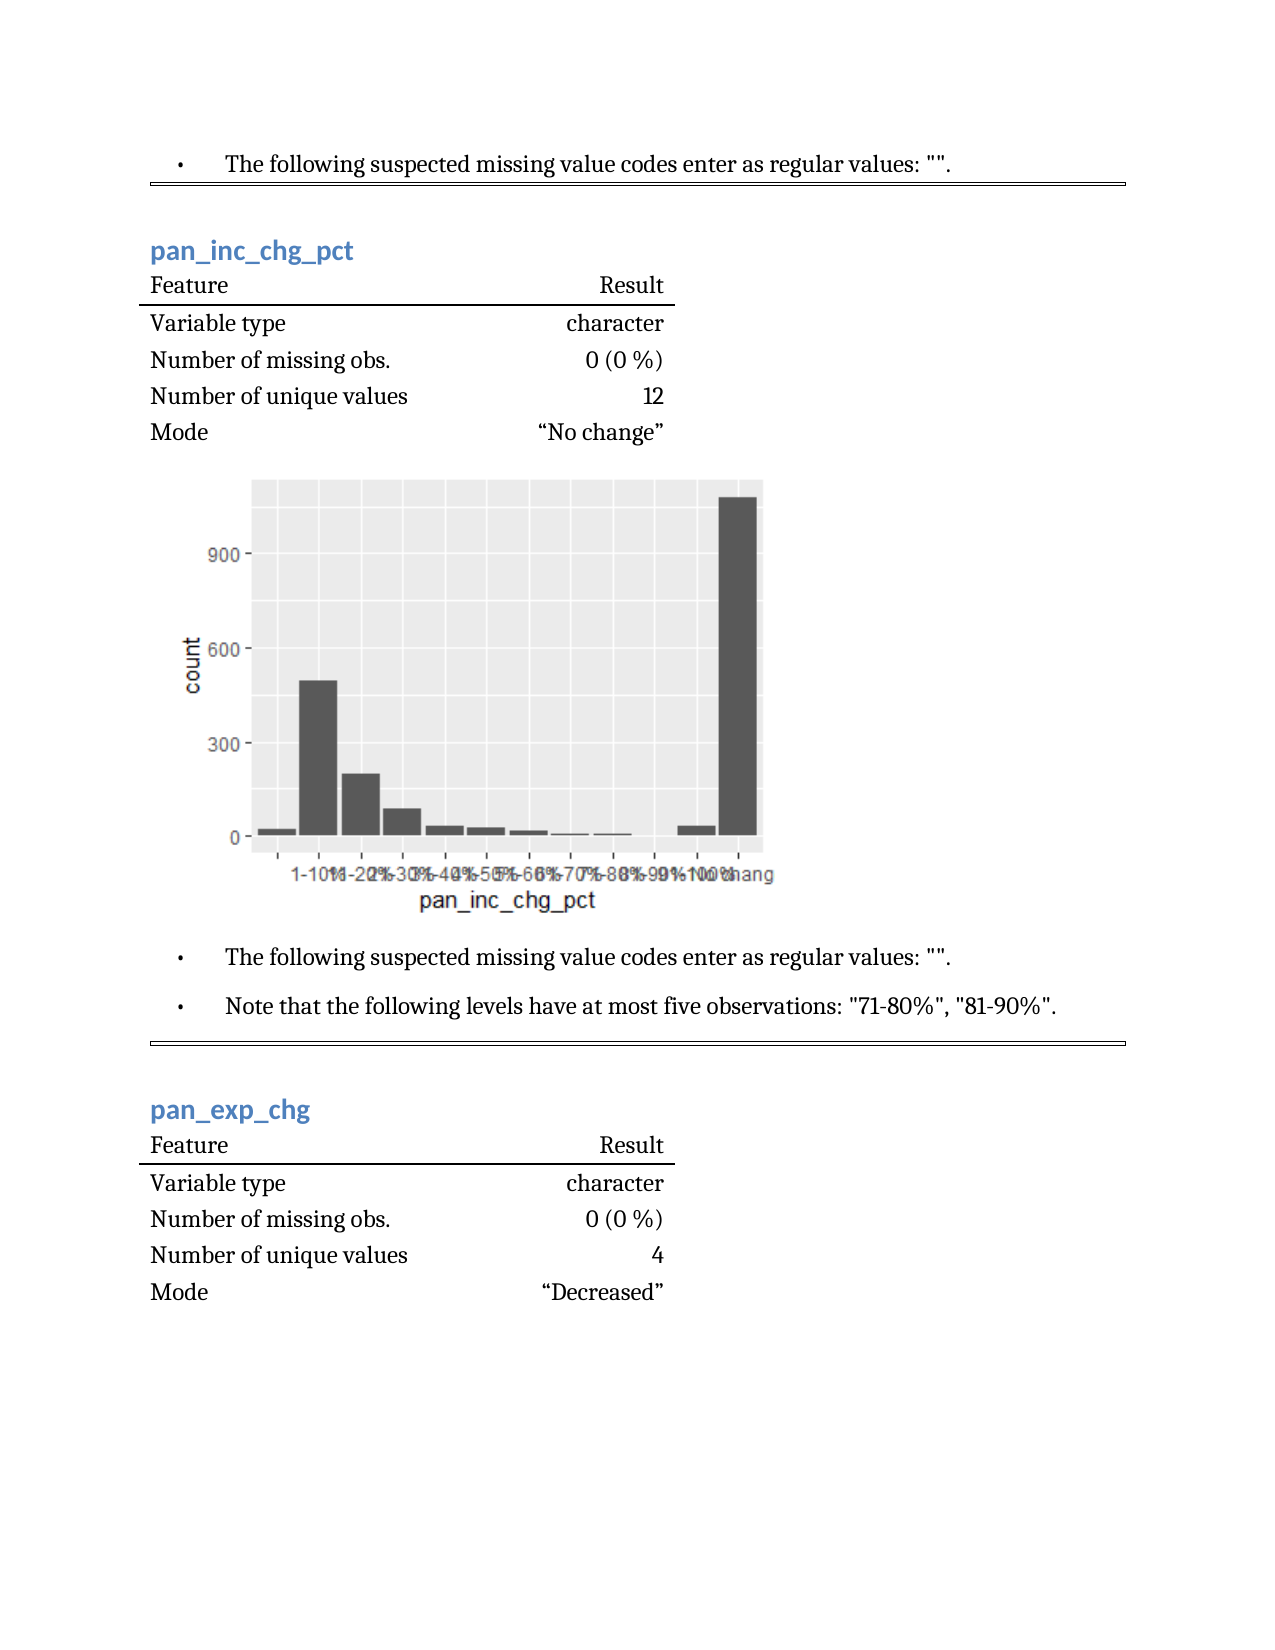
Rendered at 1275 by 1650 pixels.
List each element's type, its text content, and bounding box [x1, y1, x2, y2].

subtitle pan_exp_chg [150, 1091, 1125, 1127]
table_header Result [487, 1127, 675, 1163]
table_header Feature [139, 1127, 487, 1163]
list The following suspected missing value codes enter as regular values: "". [175, 150, 1125, 179]
table_cell Number of unique values [139, 378, 487, 414]
list The following suspected missing value codes enter as regular values: "". [175, 943, 1125, 971]
list Note that the following levels have at most five observations: "71-80%", "81-90%". [175, 992, 1125, 1021]
table_cell Variable type [139, 1165, 487, 1201]
table_header Feature [139, 268, 487, 304]
table_header Result [487, 268, 675, 304]
table_cell Variable type [139, 306, 487, 342]
table_cell 0 (0 %) [487, 342, 675, 378]
table_cell Number of missing obs. [139, 342, 487, 378]
table_cell Number of missing obs. [139, 1201, 487, 1237]
subtitle pan_inc_chg_pct [150, 232, 1125, 268]
picture [168, 469, 776, 924]
table_cell 4 [487, 1238, 675, 1274]
table_cell “Decreased” [487, 1274, 675, 1310]
table_cell “No change” [487, 414, 675, 451]
table_cell character [487, 1165, 675, 1201]
table_cell Mode [139, 414, 487, 451]
table_cell 12 [487, 378, 675, 414]
table_cell Number of unique values [139, 1238, 487, 1274]
table_cell 0 (0 %) [487, 1201, 675, 1237]
table_cell Mode [139, 1274, 487, 1310]
table_cell character [487, 306, 675, 342]
